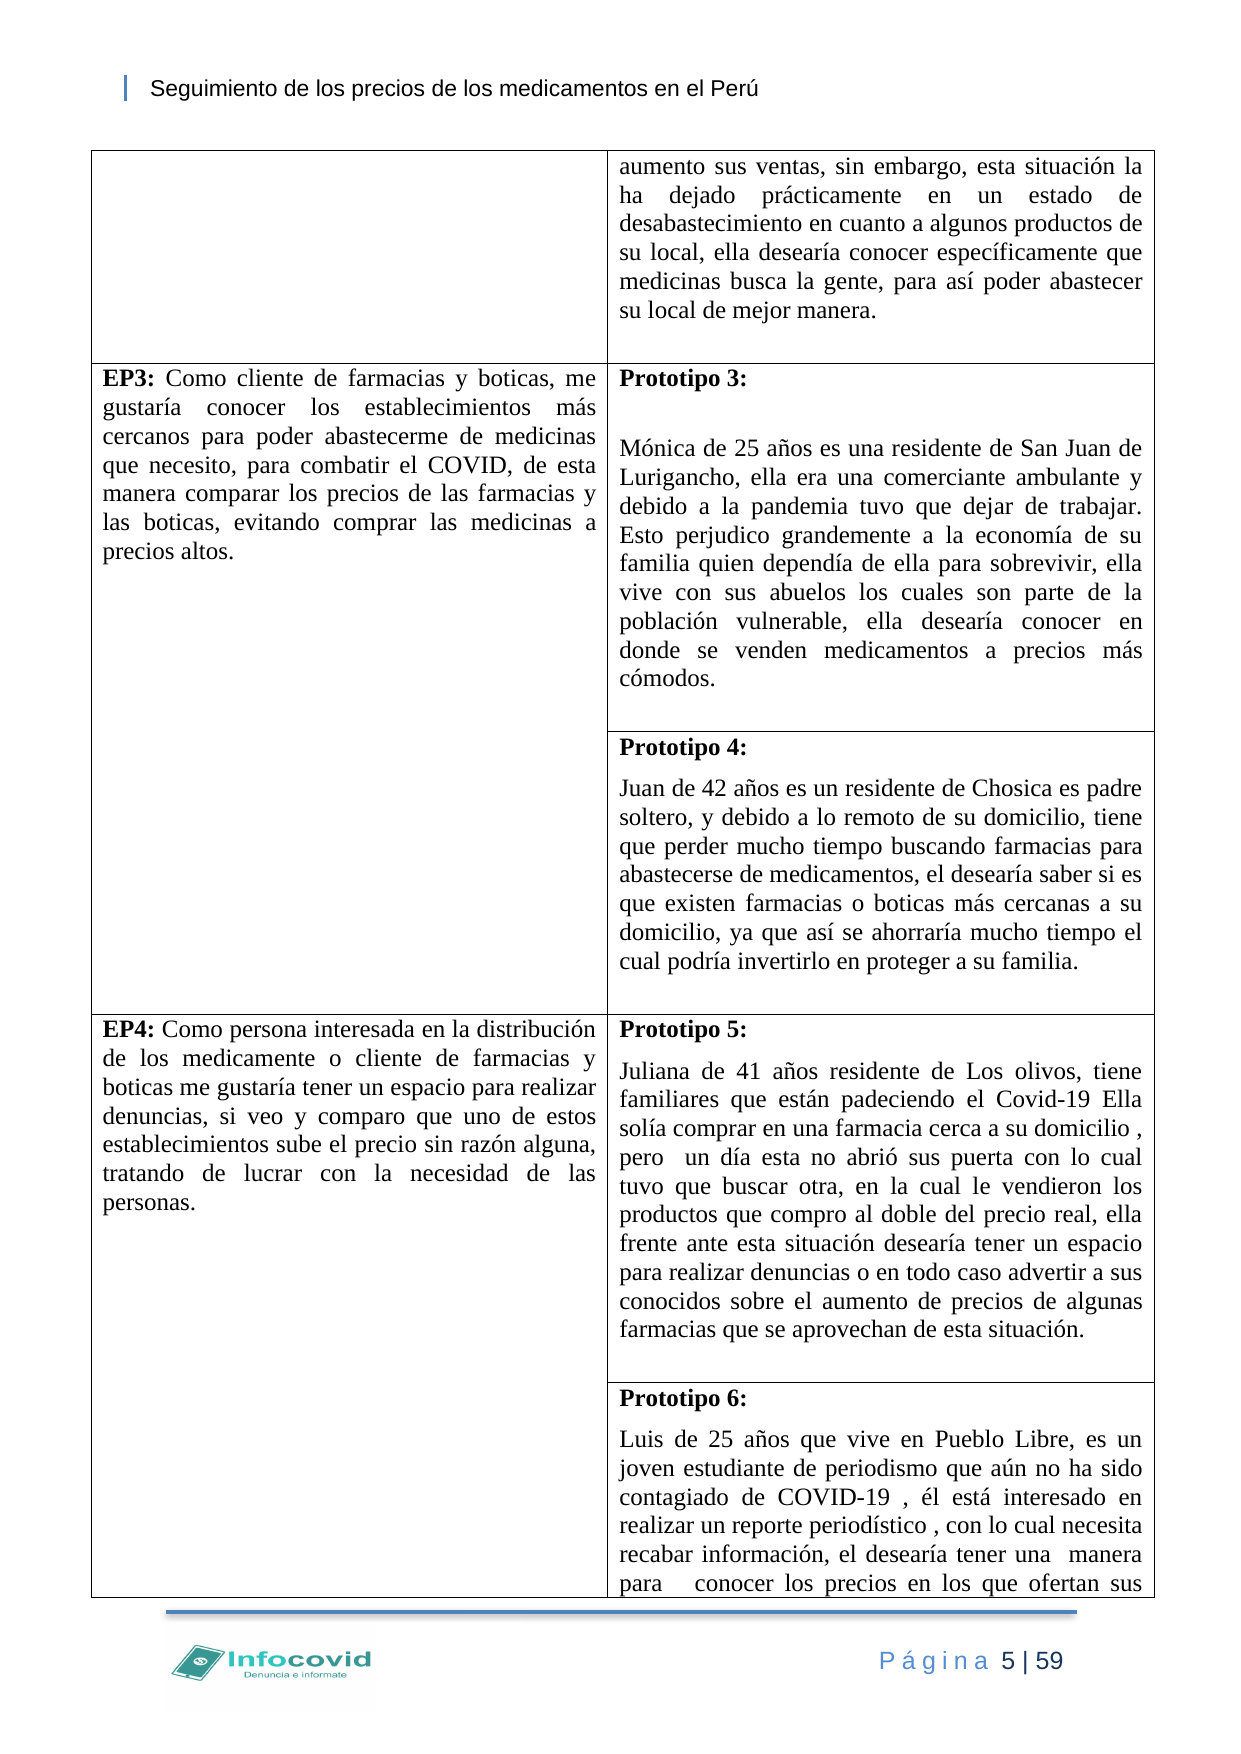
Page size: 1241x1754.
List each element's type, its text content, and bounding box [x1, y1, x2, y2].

table_cell Prototipo 3: Mónica de 25 años es una residente de San Juan de Lurigancho, ella era una comerciante ambulante y debido a la pandemia tuvo que dejar de trabajar. Esto perjudico grandemente a la economía de su familia quien dependía de ella para sobrevivir, ella vive con sus abuelos los cuales son parte de la población vulnerable, ella desearía conocer en donde se venden medicamentos a precios más cómodos. [608, 364, 1154, 731]
table_cell Prototipo 5: Juliana de 41 años residente de Los olivos, tiene familiares que están padeciendo el Covid-19 Ella solía comprar en una farmacia cerca a su domicilio , pero un día esta no abrió sus puerta con lo cual tuvo que buscar otra, en la cual le vendieron los productos que compro al doble del precio real, ella frente ante esta situación desearía tener un espacio para realizar denuncias o en todo caso advertir a sus conocidos sobre el aumento de precios de algunas farmacias que se aprovechan de esta situación. [608, 1015, 1154, 1382]
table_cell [608, 151, 1154, 362]
table_cell EP4: Como persona interesada en la distribución de los medicamente o cliente de farmacias y boticas me gustaría tener un espacio para realizar denuncias, si veo y comparo que uno de estos establecimientos sube el precio sin razón alguna, tratando de lucrar con la necesidad de las personas. [92, 1015, 607, 1597]
table_cell Prototipo 4: Juan de 42 años es un residente de Chosica es padre soltero, y debido a lo remoto de su domicilio, tiene que perder mucho tiempo buscando farmacias para abastecerse de medicamentos, el desearía saber si es que existen farmacias o boticas más cercanas a su domicilio, ya que así se ahorraría mucho tiempo el cual podría invertirlo en proteger a su familia. [608, 732, 1154, 1013]
table_cell EP3: Como cliente de farmacias y boticas, me gustaría conocer los establecimientos más cercanos para poder abastecerme de medicinas que necesito, para combatir el COVID, de esta manera comparar los precios de las farmacias y las boticas, evitando comprar las medicinas a precios altos. [92, 364, 607, 1013]
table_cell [608, 1383, 1154, 1597]
picture [165, 1625, 376, 1711]
